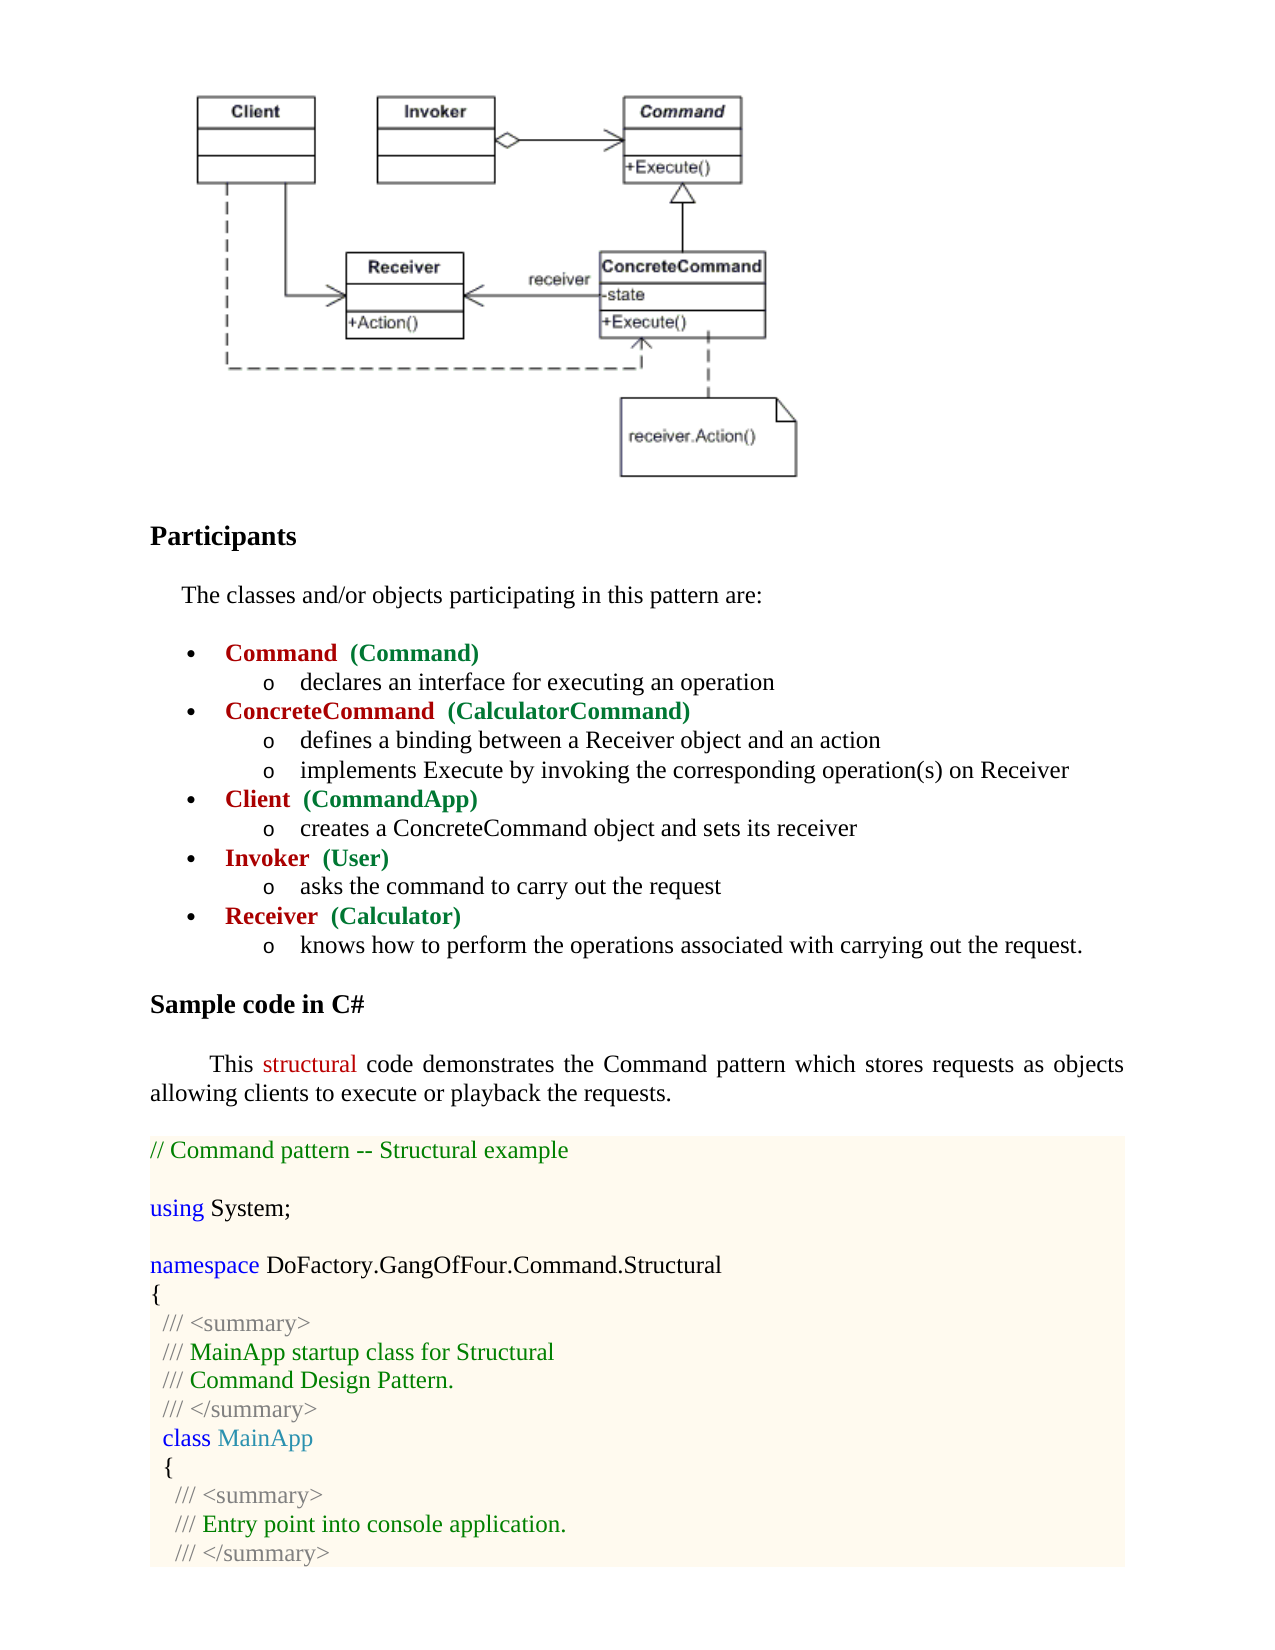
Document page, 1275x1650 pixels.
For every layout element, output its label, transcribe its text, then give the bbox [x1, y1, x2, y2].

list implements Execute by invoking the corresponding operation(s) on Receiver [262, 755, 1125, 784]
text This structural code demonstrates the Command pattern which stores requests as objects allowing clients to execute or playback the requests. [150, 1049, 1125, 1106]
picture [194, 88, 800, 485]
list ConcreteCommand (CalculatorCommand) [187, 696, 1125, 725]
text Participants [150, 519, 1125, 551]
list declares an interface for executing an operation [262, 667, 1125, 696]
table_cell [150, 1164, 1125, 1567]
table_header // Command pattern -- Structural example [150, 1136, 1125, 1164]
list creates a ConcreteCommand object and sets its receiver [262, 813, 1125, 843]
text Sample code in C# [150, 988, 1125, 1020]
text The classes and/or objects participating in this pattern are: [150, 580, 1125, 609]
list knows how to perform the operations associated with carrying out the request. [262, 930, 1125, 959]
list defines a binding between a Receiver object and an action [262, 725, 1125, 755]
list Receiver (Calculator) [187, 901, 1125, 930]
list asks the command to carry out the request [262, 871, 1125, 901]
list Command (Command) [187, 638, 1125, 667]
list Client (CommandApp) [187, 784, 1125, 813]
list Invoker (User) [187, 843, 1125, 871]
